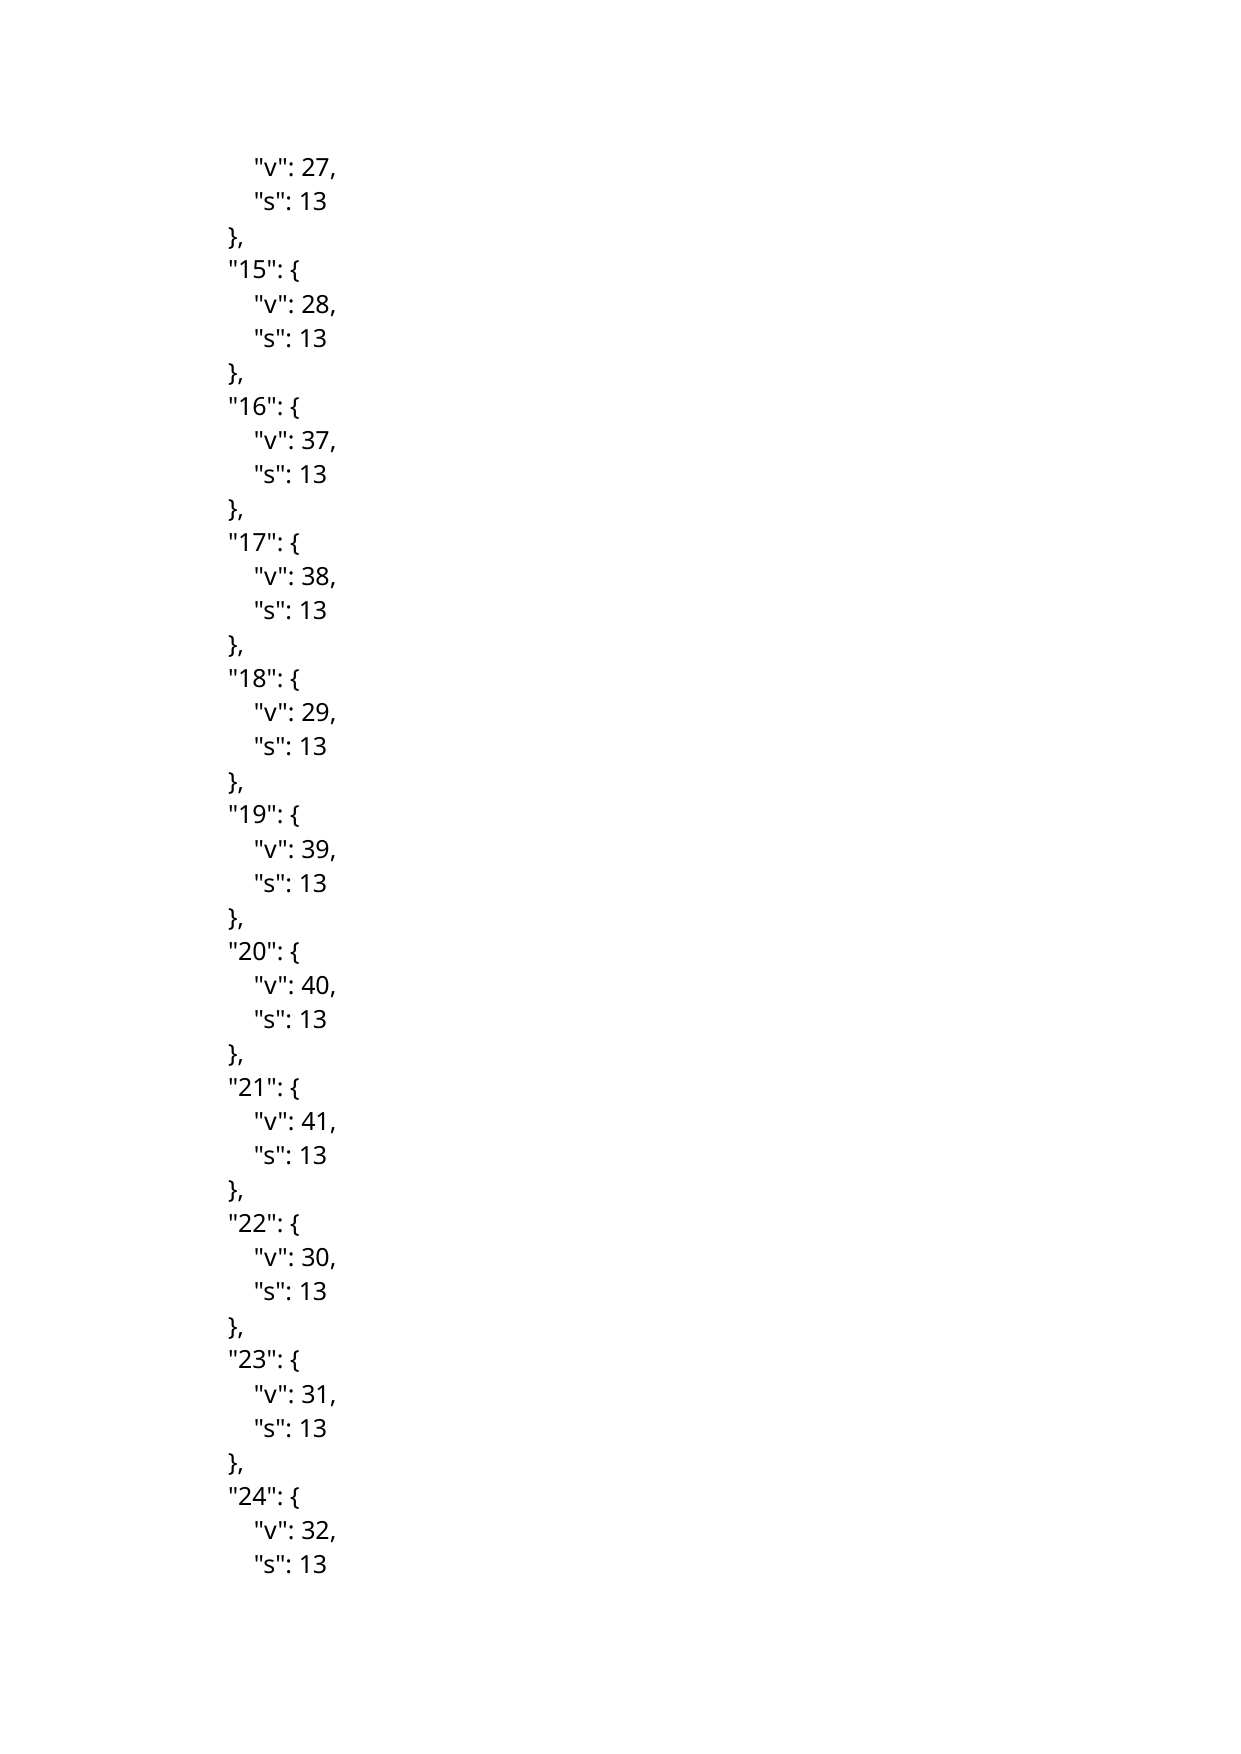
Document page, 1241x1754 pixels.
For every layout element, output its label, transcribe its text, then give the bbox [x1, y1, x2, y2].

text "v": 40, [150, 967, 1090, 1002]
text }, [150, 218, 1090, 252]
text "v": 27, [150, 150, 1090, 184]
text "18": { [150, 661, 1090, 695]
text "22": { [150, 1206, 1090, 1240]
text "s": 13 [150, 593, 1090, 627]
text "s": 13 [150, 729, 1090, 763]
text }, [150, 1444, 1090, 1478]
text "17": { [150, 525, 1090, 559]
text "20": { [150, 933, 1090, 967]
text "v": 29, [150, 695, 1090, 729]
text "24": { [150, 1478, 1090, 1512]
text "15": { [150, 252, 1090, 286]
text }, [150, 627, 1090, 661]
text }, [150, 491, 1090, 525]
text "s": 13 [150, 1274, 1090, 1308]
text "s": 13 [150, 1410, 1090, 1444]
text }, [150, 899, 1090, 933]
text "v": 38, [150, 559, 1090, 593]
text "v": 39, [150, 831, 1090, 865]
text }, [150, 1036, 1090, 1070]
text }, [150, 1308, 1090, 1342]
text "16": { [150, 388, 1090, 422]
text "s": 13 [150, 1002, 1090, 1036]
text }, [150, 354, 1090, 388]
text "s": 13 [150, 1547, 1090, 1581]
text "s": 13 [150, 184, 1090, 218]
text }, [150, 1172, 1090, 1206]
text "21": { [150, 1070, 1090, 1104]
text }, [150, 763, 1090, 797]
text "v": 37, [150, 422, 1090, 457]
text "19": { [150, 797, 1090, 831]
text "s": 13 [150, 320, 1090, 354]
text "v": 28, [150, 286, 1090, 320]
text "v": 41, [150, 1104, 1090, 1138]
text "s": 13 [150, 1138, 1090, 1172]
text "23": { [150, 1342, 1090, 1376]
text "v": 32, [150, 1512, 1090, 1547]
text "v": 31, [150, 1376, 1090, 1410]
text "v": 30, [150, 1240, 1090, 1274]
text "s": 13 [150, 457, 1090, 491]
text "s": 13 [150, 865, 1090, 899]
